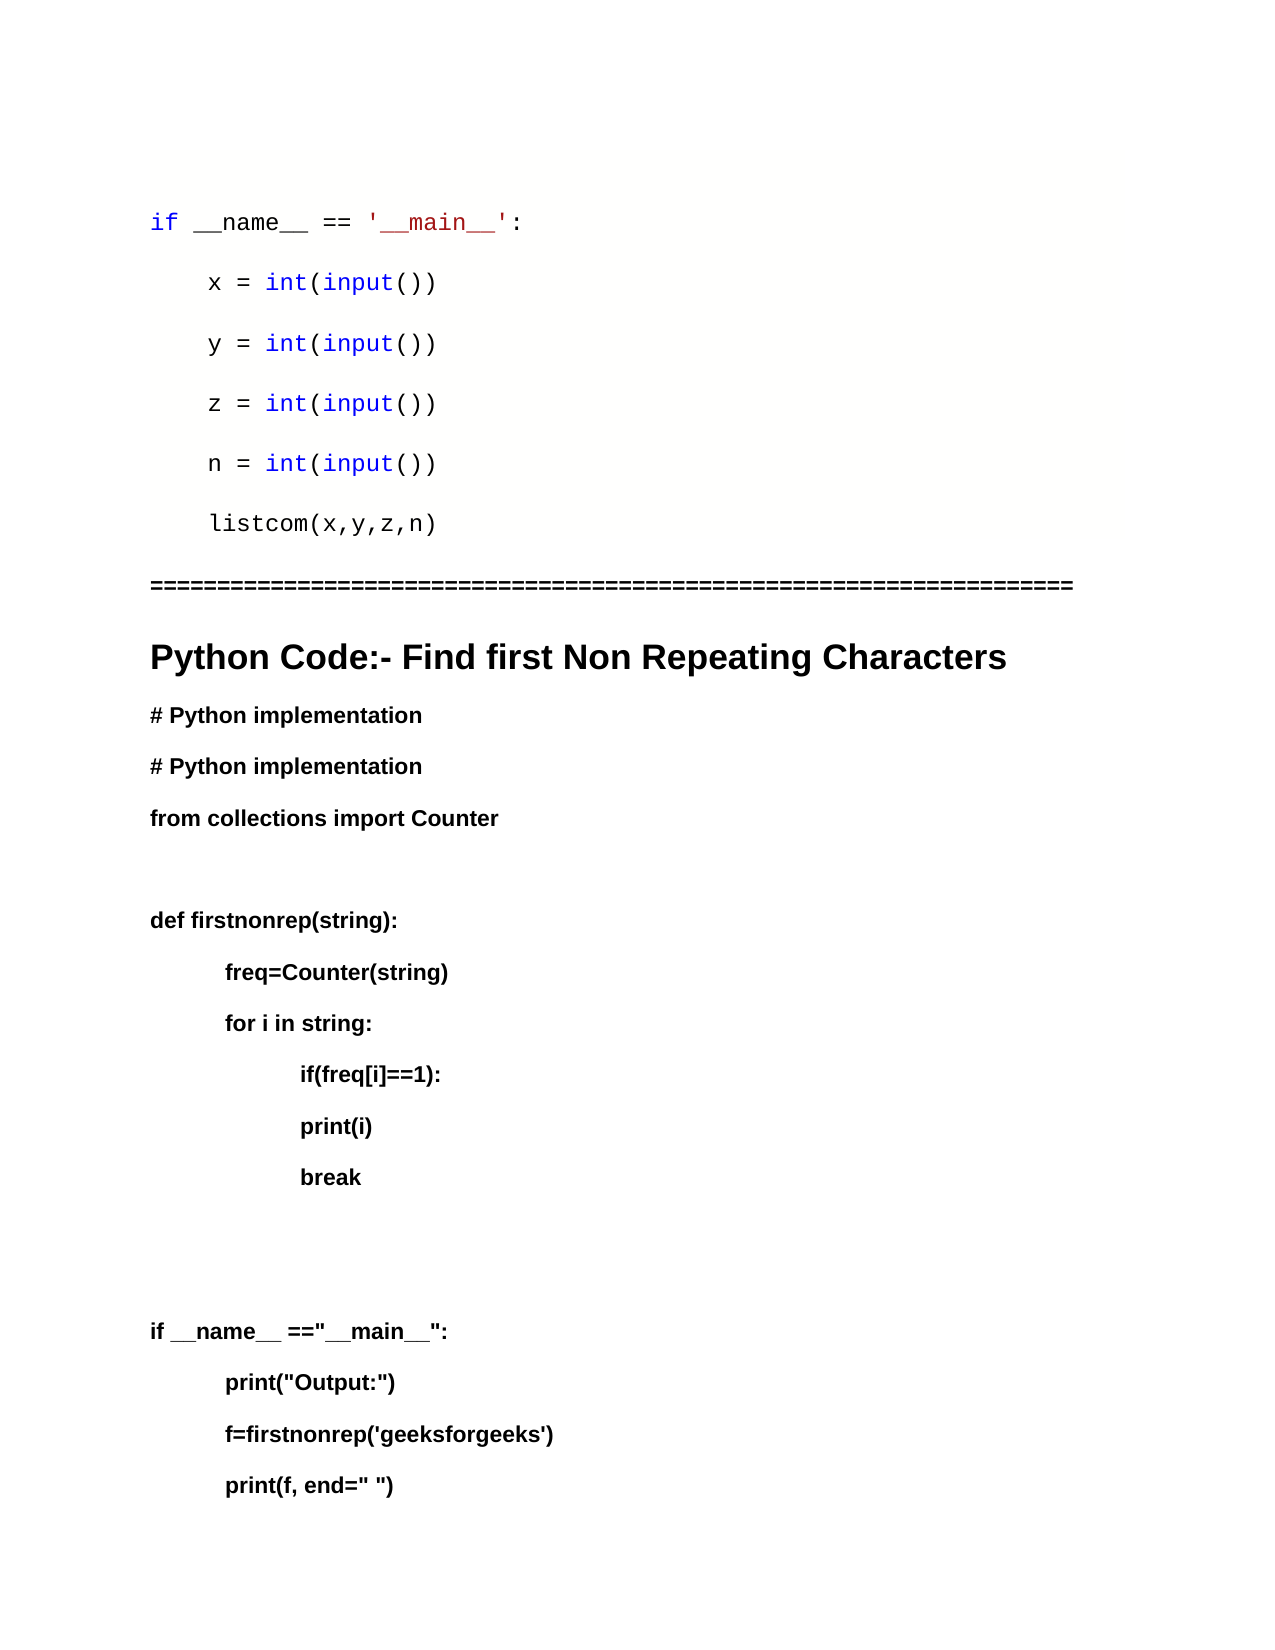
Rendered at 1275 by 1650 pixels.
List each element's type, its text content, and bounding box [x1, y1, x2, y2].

text for i in string: [150, 1010, 1125, 1036]
text if __name__ == '__main__': [150, 210, 1125, 237]
text freq=Counter(string) [150, 958, 1125, 985]
text f=firstnonrep('geeksforgeeks') [150, 1421, 1125, 1447]
text x = int(input()) [150, 271, 1125, 298]
text if __name__ =="__main__": [150, 1318, 1125, 1344]
text n = int(input()) [150, 452, 1125, 479]
text listcom(x,y,z,n) [150, 512, 1125, 539]
text print(i) [150, 1113, 1125, 1139]
text def firstnonrep(string): [150, 907, 1125, 933]
text from collections import Counter [150, 804, 1125, 831]
text # Python implementation [150, 702, 1125, 728]
text y = int(input()) [150, 331, 1125, 358]
text ===================================================================== [150, 572, 1125, 598]
text z = int(input()) [150, 391, 1125, 418]
text break [150, 1164, 1125, 1190]
text print(f, end=" ") [150, 1472, 1125, 1498]
text print("Output:") [150, 1369, 1125, 1396]
text if(freq[i]==1): [150, 1061, 1125, 1088]
text # Python implementation [150, 753, 1125, 779]
subtitle Python Code:- Find first Non Repeating Characters [150, 636, 1125, 677]
